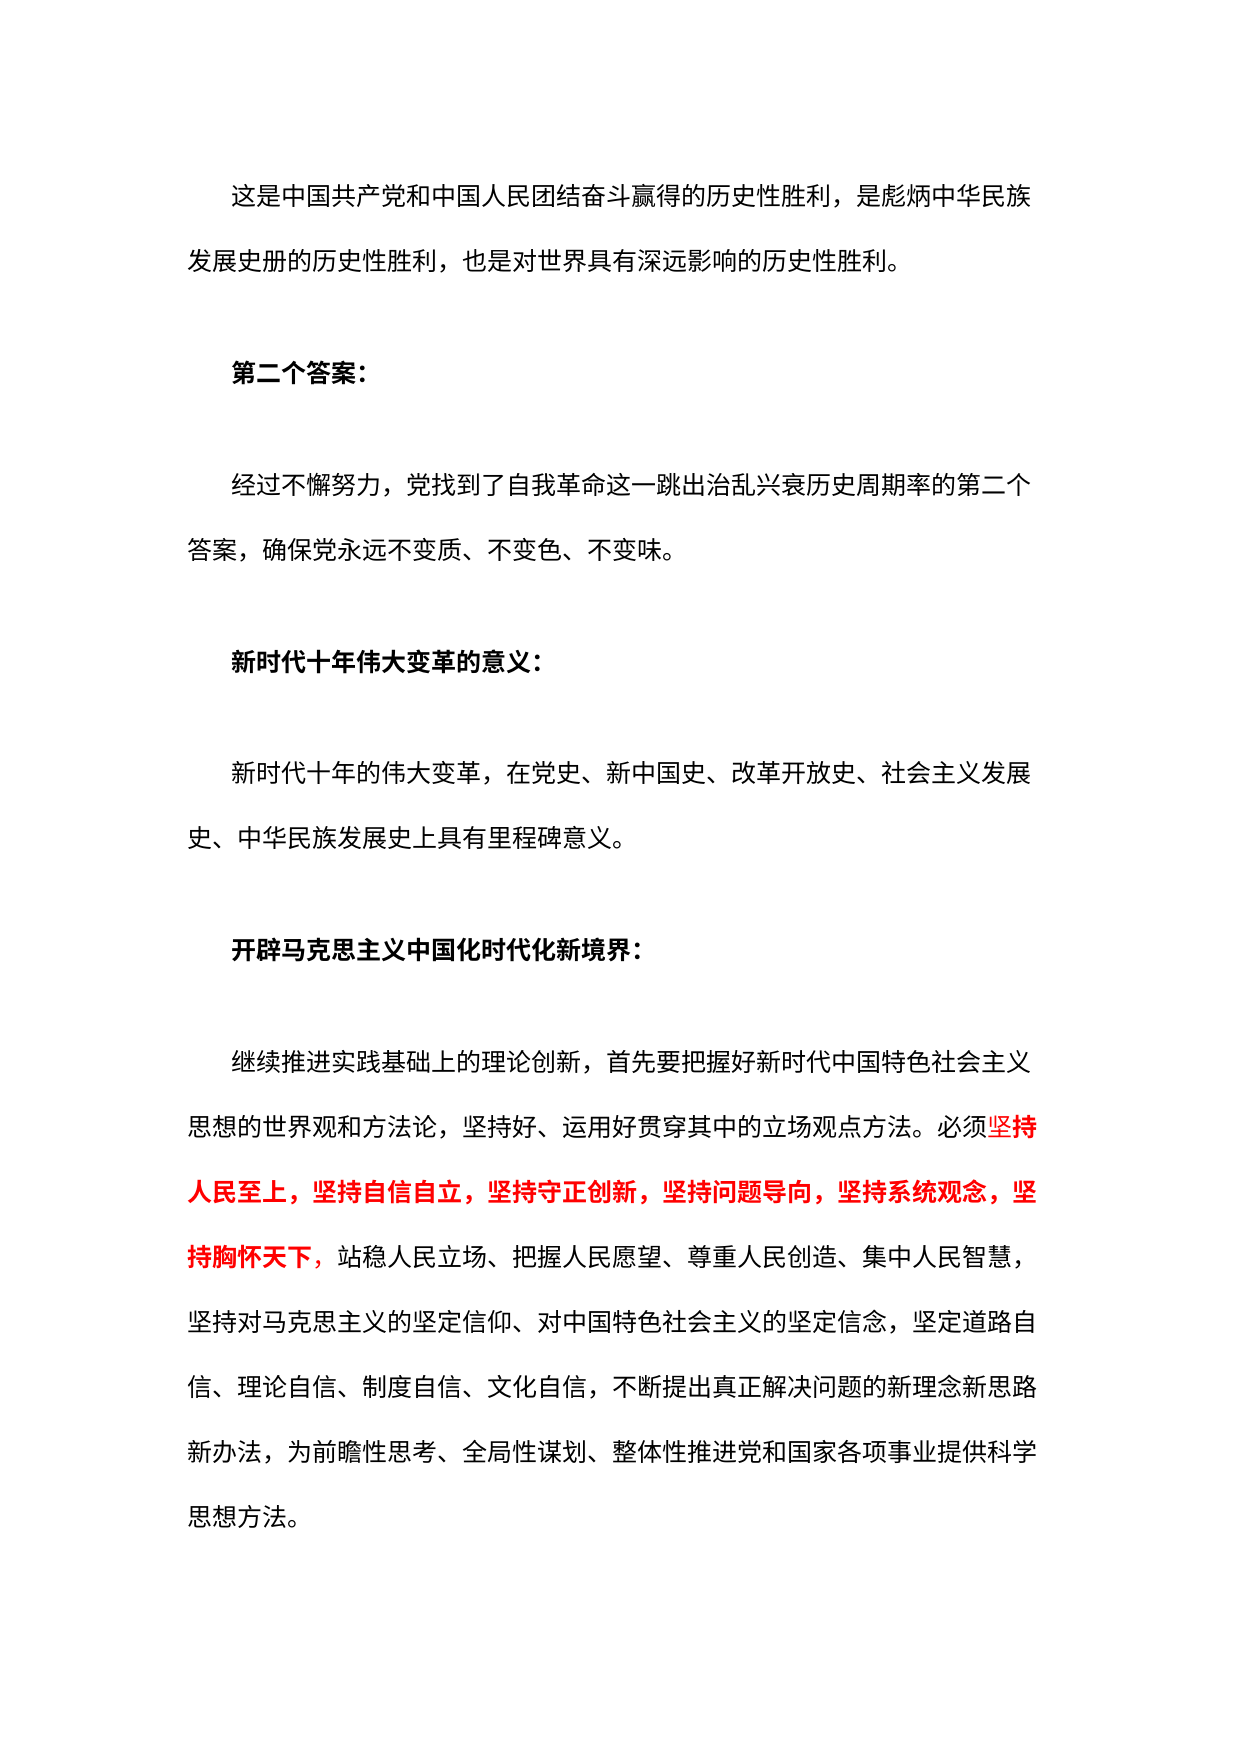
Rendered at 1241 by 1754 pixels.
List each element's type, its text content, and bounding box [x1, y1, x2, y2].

text 这是中国共产党和中国人民团结奋斗赢得的历史性胜利，是彪炳中华民族发展史册的历史性胜利，也是对世界具有深远影响的历史性胜利。 [187, 162, 1053, 292]
text 经过不懈努力，党找到了自我革命这一跳出治乱兴衰历史周期率的第二个答案，确保党永远不变质、不变色、不变味。 [187, 451, 1053, 581]
text 第二个答案： [187, 339, 1053, 404]
text 开辟马克思主义中国化时代化新境界： [187, 916, 1053, 981]
text 新时代十年伟大变革的意义： [187, 628, 1053, 693]
text 新时代十年的伟大变革，在党史、新中国史、改革开放史、社会主义发展史、中华民族发展史上具有里程碑意义。 [187, 739, 1053, 869]
text 继续推进实践基础上的理论创新，首先要把握好新时代中国特色社会主义思想的世界观和方法论，坚持好、运用好贯穿其中的立场观点方法。必须坚持人民至上，坚持自信自立，坚持守正创新，坚持问题导向，坚持系统观念，坚持胸怀天下，站稳人民立场、把握人民愿望、尊重人民创造、集中人民智慧，坚持对马克思主义的坚定信仰、对中国特色社会主义的坚定信念，坚定道路自信、理论自信、制度自信、文化自信，不断提出真正解决问题的新理念新思路新办法，为前瞻性思考、全局性谋划、整体性推进党和国家各项事业提供科学思想方法。 [187, 1028, 1053, 1548]
